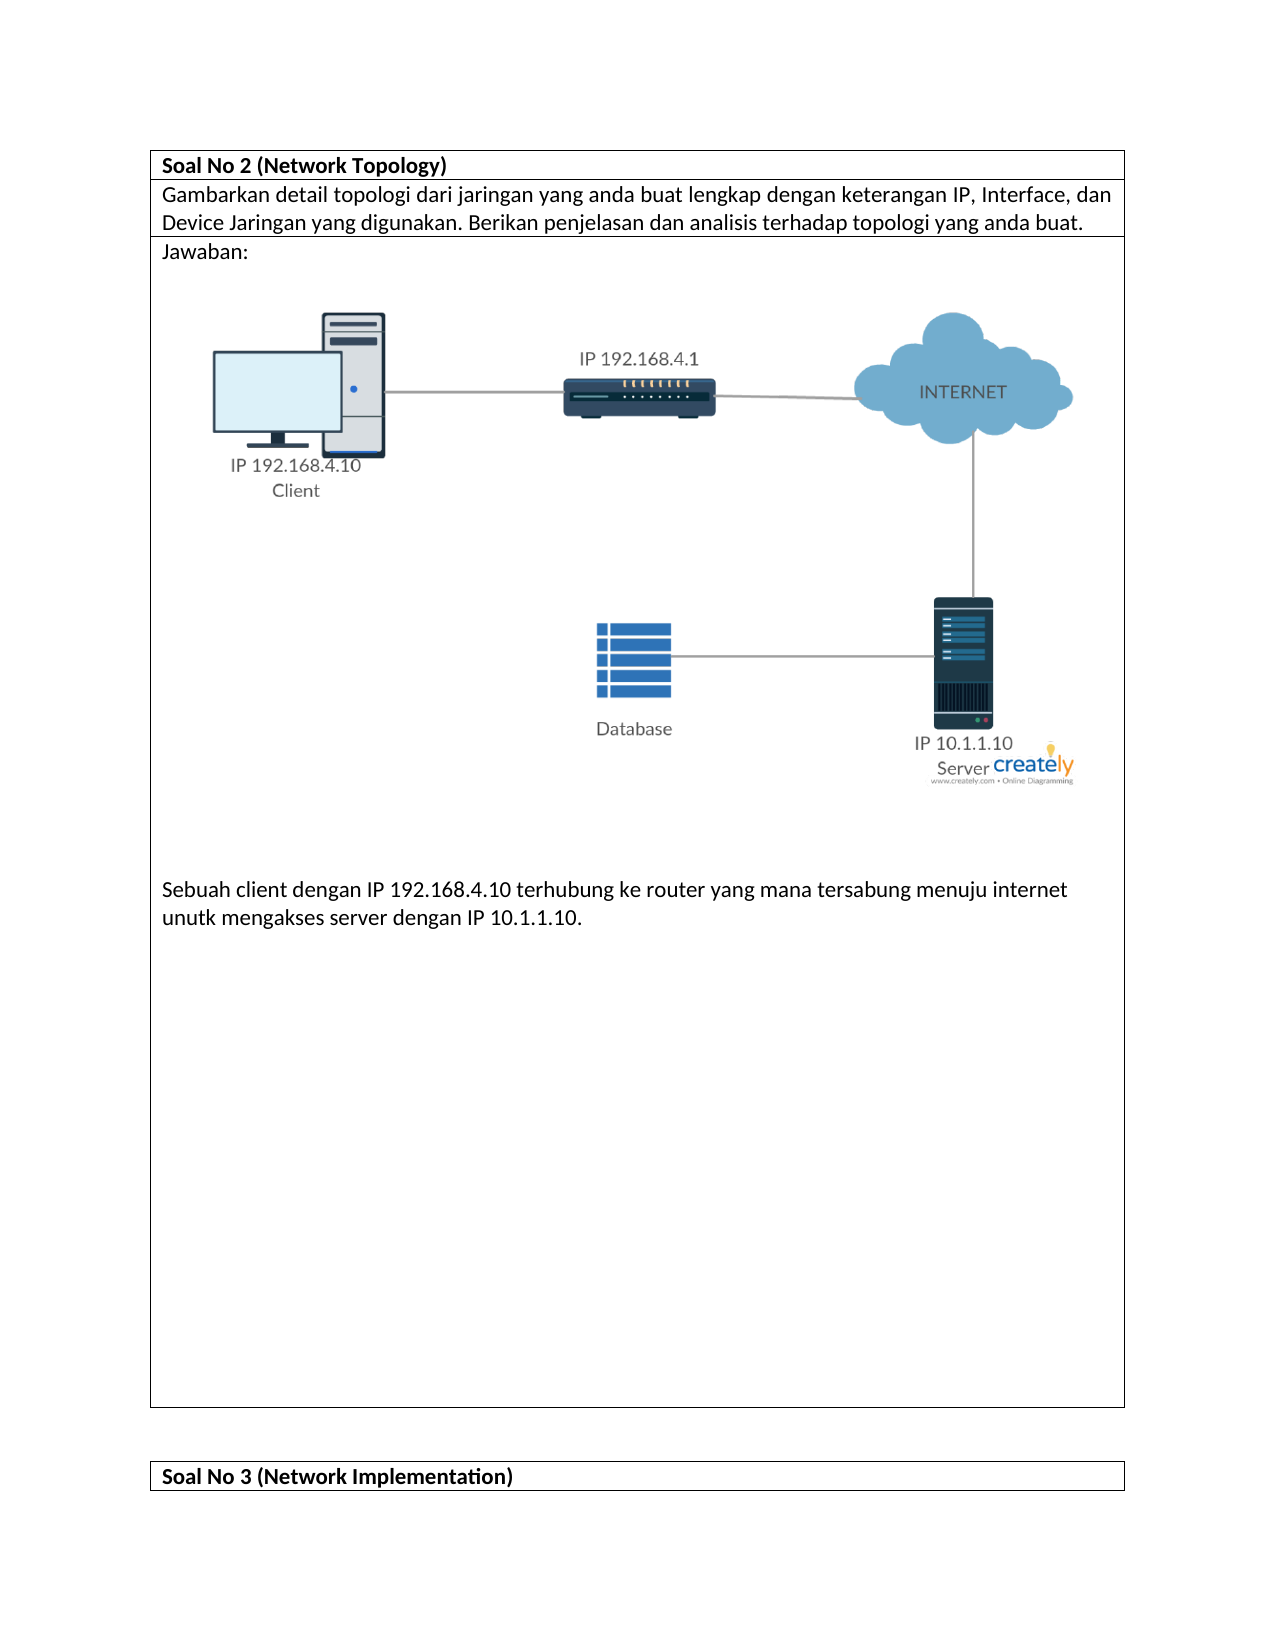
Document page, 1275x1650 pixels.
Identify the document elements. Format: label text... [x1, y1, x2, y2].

table_cell Jawaban: Sebuah client dengan IP 192.168.4.10 terhubung ke router yang mana tersabung menuju internet unutk mengakses server dengan IP 10.1.1.10. [151, 237, 1124, 1407]
table_header Soal No 3 (Network Implementation) [151, 1462, 1124, 1490]
picture [203, 300, 1082, 791]
table_header Soal No 2 (Network Topology) [151, 151, 1124, 179]
table_cell Gambarkan detail topologi dari jaringan yang anda buat lengkap dengan keterangan IP, Interface, dan Device Jaringan yang digunakan. Berikan penjelasan dan analisis terhadap topologi yang anda buat. [151, 180, 1124, 236]
